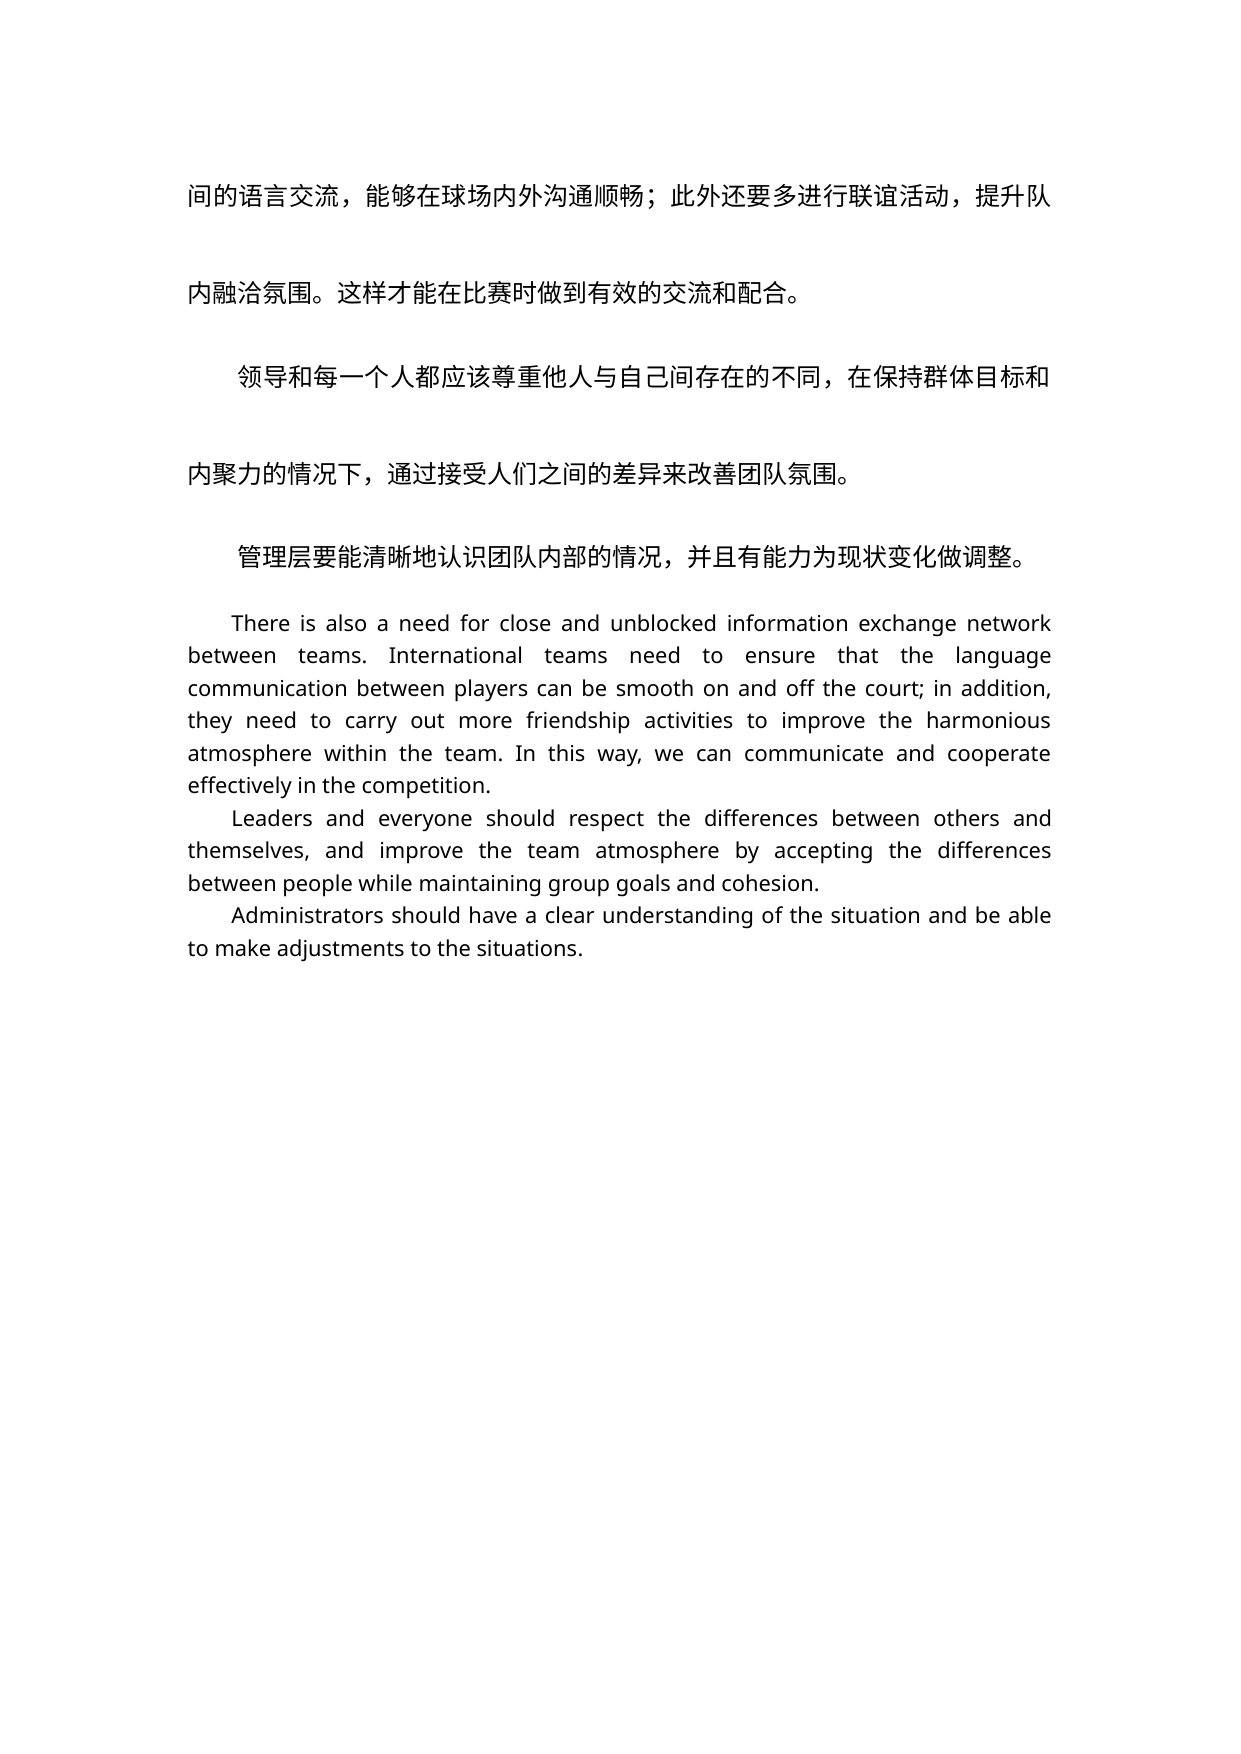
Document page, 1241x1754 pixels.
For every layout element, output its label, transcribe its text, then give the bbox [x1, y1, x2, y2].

text 管理层要能清晰地认识团队内部的情况，并且有能力为现状变化做调整。 [187, 523, 1053, 588]
text Administrators should have a clear understanding of the situation and be able to make adjustments to the situations. [187, 899, 1053, 964]
text 领导和每一个人都应该尊重他人与自己间存在的不同，在保持群体目标和内聚力的情况下，通过接受人们之间的差异来改善团队氛围。 [187, 343, 1053, 505]
text There is also a need for close and unblocked information exchange network between teams. International teams need to ensure that the language communication between players can be smooth on and off the court; in addition, they need to carry out more friendship activities to improve the harmonious atmosphere within the team. In this way, we can communicate and cooperate effectively in the competition. [187, 606, 1053, 801]
text Leaders and everyone should respect the differences between others and themselves, and improve the team atmosphere by accepting the differences between people while maintaining group goals and cohesion. [187, 801, 1053, 899]
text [187, 162, 1053, 324]
